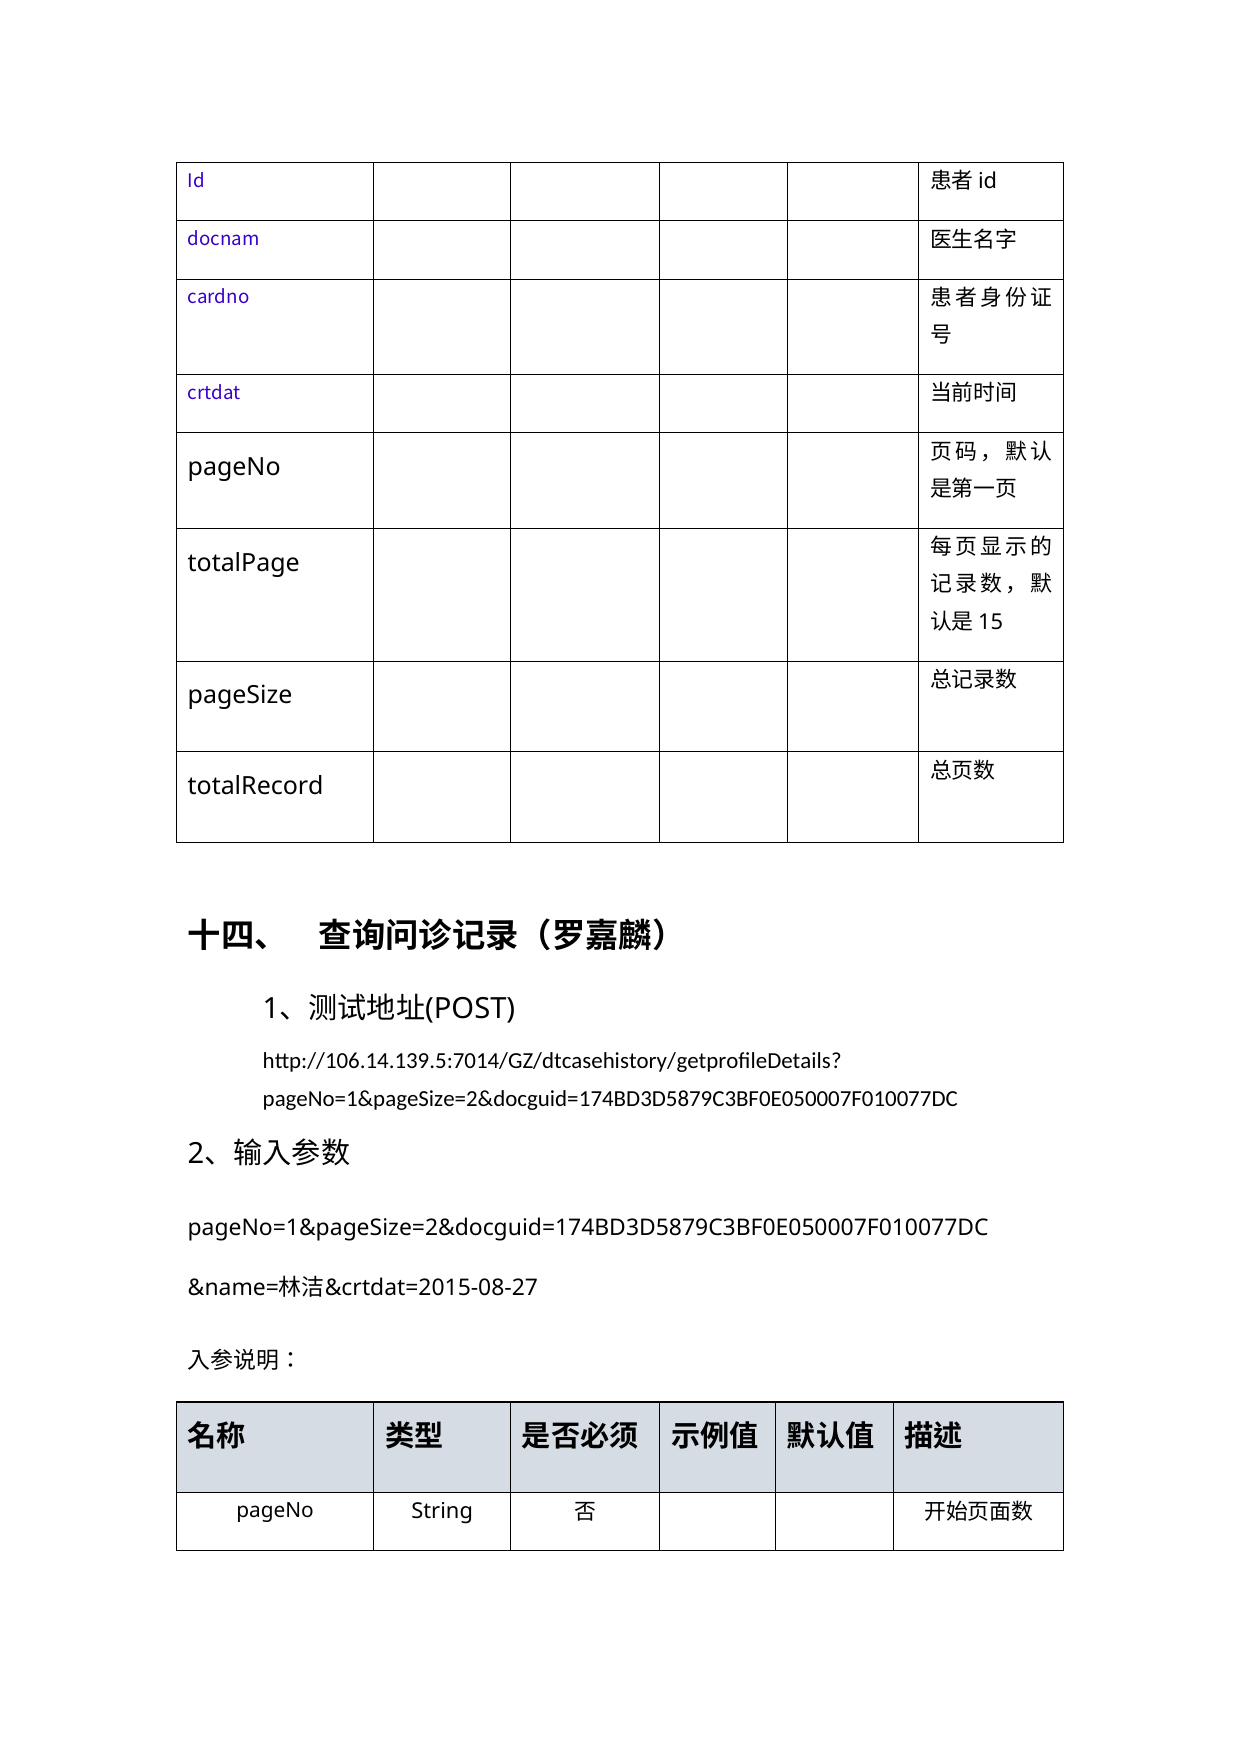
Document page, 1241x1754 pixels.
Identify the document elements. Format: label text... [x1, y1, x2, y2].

table_cell 当前时间 [919, 375, 1063, 432]
table_cell [660, 375, 787, 432]
table_cell [788, 752, 918, 842]
table_cell [511, 433, 659, 528]
table_header 示例值 [660, 1403, 775, 1492]
text 1、测试地址(POST) [262, 973, 1053, 1038]
table_cell 页码，默认是第一页 [919, 433, 1063, 528]
table_cell [788, 375, 918, 432]
table_cell totalRecord [177, 752, 373, 842]
table_cell [374, 529, 510, 661]
table_header 名称 [177, 1403, 373, 1492]
table_cell [660, 752, 787, 842]
table_header 描述 [894, 1403, 1063, 1492]
table_cell crtdat [177, 375, 373, 432]
table_cell [374, 752, 510, 842]
table_cell 患者身份证号 [919, 280, 1063, 374]
table_cell String [374, 1493, 510, 1550]
table_cell Id [177, 163, 373, 220]
table_cell [788, 163, 918, 220]
subtitle 查询问诊记录（罗嘉麟） [187, 901, 1053, 966]
table_cell [511, 375, 659, 432]
table_header 类型 [374, 1403, 510, 1492]
table_cell [511, 529, 659, 661]
table_cell [374, 662, 510, 751]
table_cell 总记录数 [919, 662, 1063, 751]
table_cell docnam [177, 221, 373, 278]
table_cell pageNo [177, 1493, 373, 1550]
table_cell [660, 662, 787, 751]
table_cell [660, 221, 787, 278]
table_cell [511, 221, 659, 278]
table_cell [660, 1493, 775, 1550]
table_cell [511, 280, 659, 374]
table_cell [374, 375, 510, 432]
table_cell [374, 280, 510, 374]
table_cell 开始页面数 [894, 1493, 1063, 1550]
table_cell [788, 529, 918, 661]
table_cell [788, 221, 918, 278]
text pageNo=1&pageSize=2&docguid=174BD3D5879C3BF0E050007F010077DC&name=林洁&crtdat=2015-08-27 [187, 1210, 1053, 1318]
list 输入参数 [187, 1118, 1053, 1183]
table_cell 患者id [919, 163, 1063, 220]
table_cell pageSize [177, 662, 373, 751]
table_cell [511, 662, 659, 751]
table_cell cardno [177, 280, 373, 374]
table_cell [660, 280, 787, 374]
table_cell [788, 433, 918, 528]
table_cell totalPage [177, 529, 373, 661]
table_cell 否 [511, 1493, 659, 1550]
table_cell [788, 662, 918, 751]
table_cell 每页显示的记录数，默认是15 [919, 529, 1063, 661]
table_cell [788, 280, 918, 374]
table_cell [511, 163, 659, 220]
table_cell [511, 752, 659, 842]
table_cell [776, 1493, 893, 1550]
table_header 默认值 [776, 1403, 893, 1492]
table_cell [660, 529, 787, 661]
table_cell [374, 221, 510, 278]
table_cell [374, 433, 510, 528]
table_cell 医生名字 [919, 221, 1063, 278]
table_cell [374, 163, 510, 220]
table_cell 总页数 [919, 752, 1063, 842]
text http://106.14.139.5:7014/GZ/dtcasehistory/getprofileDetails?pageNo=1&pageSize=2&docguid=174BD3D5879C3BF0E050007F010077DC [262, 1044, 1053, 1114]
table_cell [660, 433, 787, 528]
table_cell [660, 163, 787, 220]
text 入参说明： [187, 1343, 1053, 1376]
table_cell pageNo [177, 433, 373, 528]
table_header 是否必须 [511, 1403, 659, 1492]
